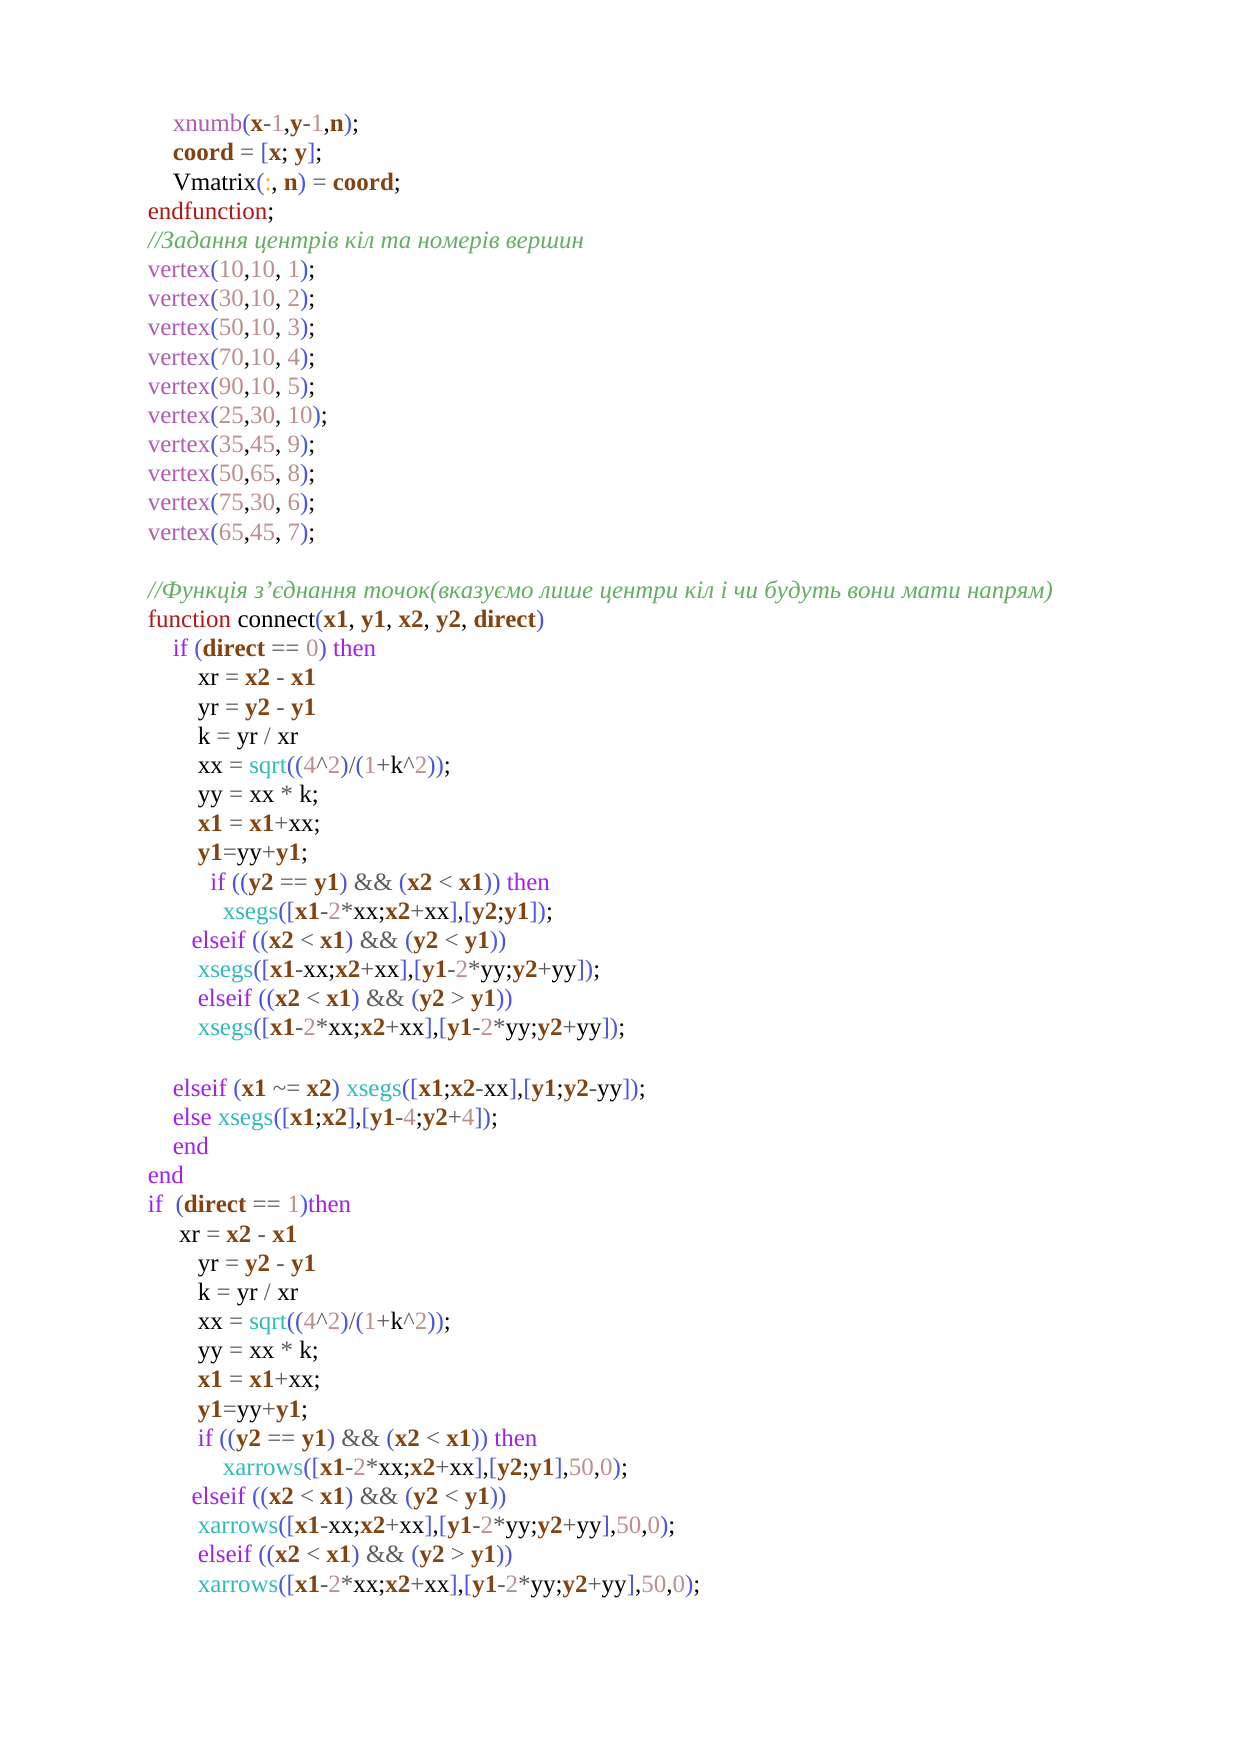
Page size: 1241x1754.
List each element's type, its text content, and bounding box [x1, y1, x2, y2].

text elseif ((x2 < x1) && (y2 < y1)) [148, 924, 1152, 954]
text vertex(70,10, 4); [148, 341, 1152, 370]
text if (direct == 1)then [148, 1189, 1152, 1218]
text yr = y2 - y1 [148, 691, 1152, 720]
text k = yr / xr [148, 1277, 1152, 1306]
text vertex(10,10, 1); [148, 254, 1152, 283]
text endfunction; [148, 195, 1152, 224]
text x1 = x1+xx; [148, 1364, 1152, 1393]
text vertex(75,30, 6); [148, 487, 1152, 516]
text x1 = x1+xx; [148, 808, 1152, 837]
text elseif (x1 ~= x2) xsegs([x1;x2-xx],[y1;y2-yy]); [148, 1072, 1152, 1102]
text end [148, 1131, 1152, 1160]
text vertex(50,10, 3); [148, 312, 1152, 341]
text xsegs([x1-xx;x2+xx],[y1-2*yy;y2+yy]); [148, 954, 1152, 983]
text elseif ((x2 < x1) && (y2 > y1)) [148, 983, 1152, 1012]
text y1=yy+y1; [148, 1393, 1152, 1422]
text xsegs([x1-2*xx;x2+xx],[y1-2*yy;y2+yy]); [148, 1012, 1152, 1041]
text xsegs([x1-2*xx;x2+xx],[y2;y1]); [148, 895, 1152, 924]
text xnumb(x-1,y-1,n); [148, 108, 1152, 137]
text vertex(35,45, 9); [148, 429, 1152, 458]
text xx = sqrt((4^2)/(1+k^2)); [148, 749, 1152, 779]
text yy = xx * k; [148, 1335, 1152, 1364]
text vertex(30,10, 2); [148, 283, 1152, 312]
text end [148, 1160, 1152, 1189]
text elseif ((x2 < x1) && (y2 < y1)) [148, 1481, 1152, 1510]
text elseif ((x2 < x1) && (y2 > y1)) [148, 1539, 1152, 1568]
text vertex(90,10, 5); [148, 370, 1152, 399]
text xarrows([x1-xx;x2+xx],[y1-2*yy;y2+yy],50,0); [148, 1510, 1152, 1539]
text k = yr / xr [148, 720, 1152, 749]
text xr = x2 - x1 [148, 662, 1152, 691]
text xarrows([x1-2*xx;x2+xx],[y1-2*yy;y2+yy],50,0); [148, 1568, 1152, 1597]
text //Функція з’єднання точок(вказуємо лише центри кіл і чи будуть вони мати напрям) [148, 574, 1152, 604]
text function connect(x1, y1, x2, y2, direct) [148, 604, 1152, 633]
text xx = sqrt((4^2)/(1+k^2)); [148, 1306, 1152, 1335]
text xr = x2 - x1 [148, 1218, 1152, 1247]
text y1=yy+y1; [148, 837, 1152, 866]
text Vmatrix(:, n) = coord; [148, 166, 1152, 195]
text if (direct == 0) then [148, 633, 1152, 662]
text if ((y2 == y1) && (x2 < x1)) then [148, 1422, 1152, 1452]
text xarrows([x1-2*xx;x2+xx],[y2;y1],50,0); [148, 1452, 1152, 1481]
text vertex(65,45, 7); [148, 516, 1152, 545]
text yy = xx * k; [148, 779, 1152, 808]
text vertex(25,30, 10); [148, 399, 1152, 429]
text yr = y2 - y1 [148, 1247, 1152, 1277]
text coord = [x; y]; [148, 137, 1152, 166]
text if ((y2 == y1) && (x2 < x1)) then [148, 866, 1152, 895]
text //Задання центрів кіл та номерів вершин [148, 224, 1152, 254]
text vertex(50,65, 8); [148, 458, 1152, 487]
text else xsegs([x1;x2],[y1-4;y2+4]); [148, 1102, 1152, 1131]
